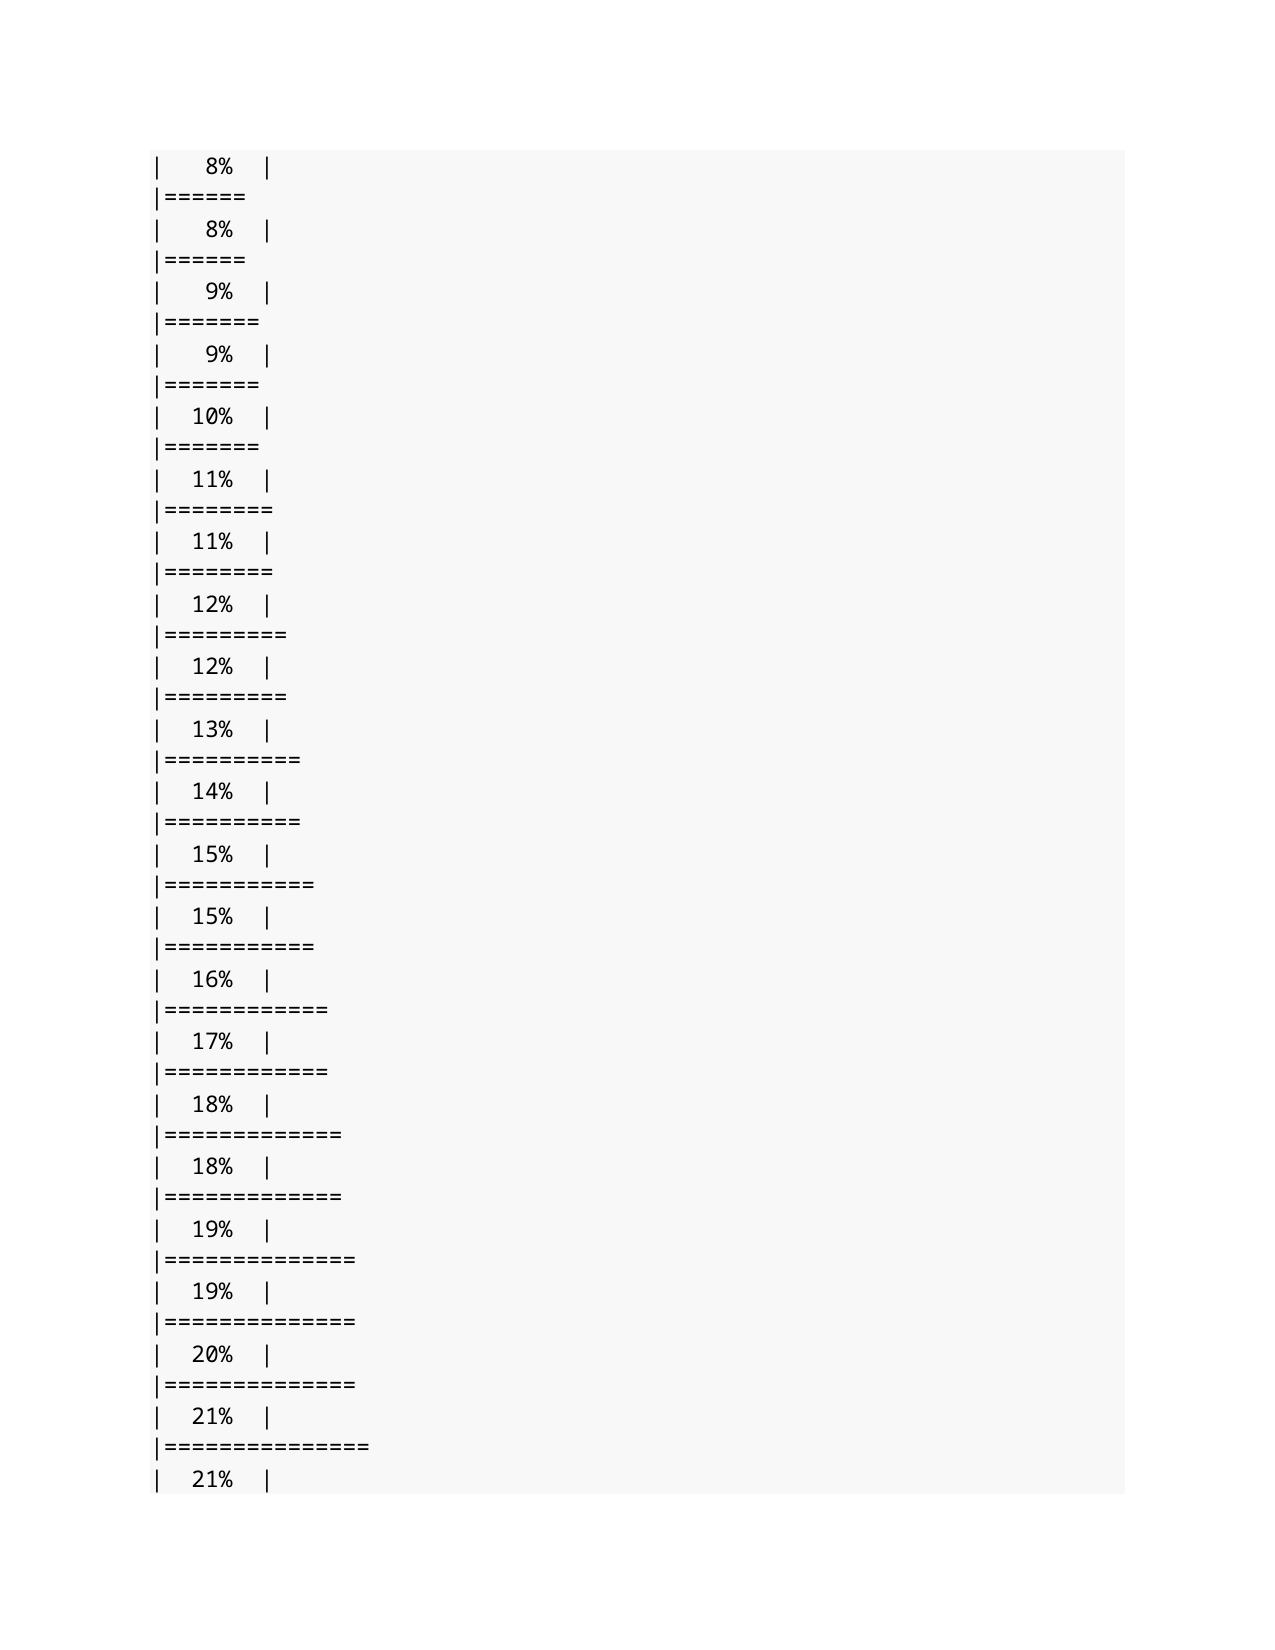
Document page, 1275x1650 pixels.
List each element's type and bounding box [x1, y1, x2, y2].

text [150, 150, 1125, 1494]
